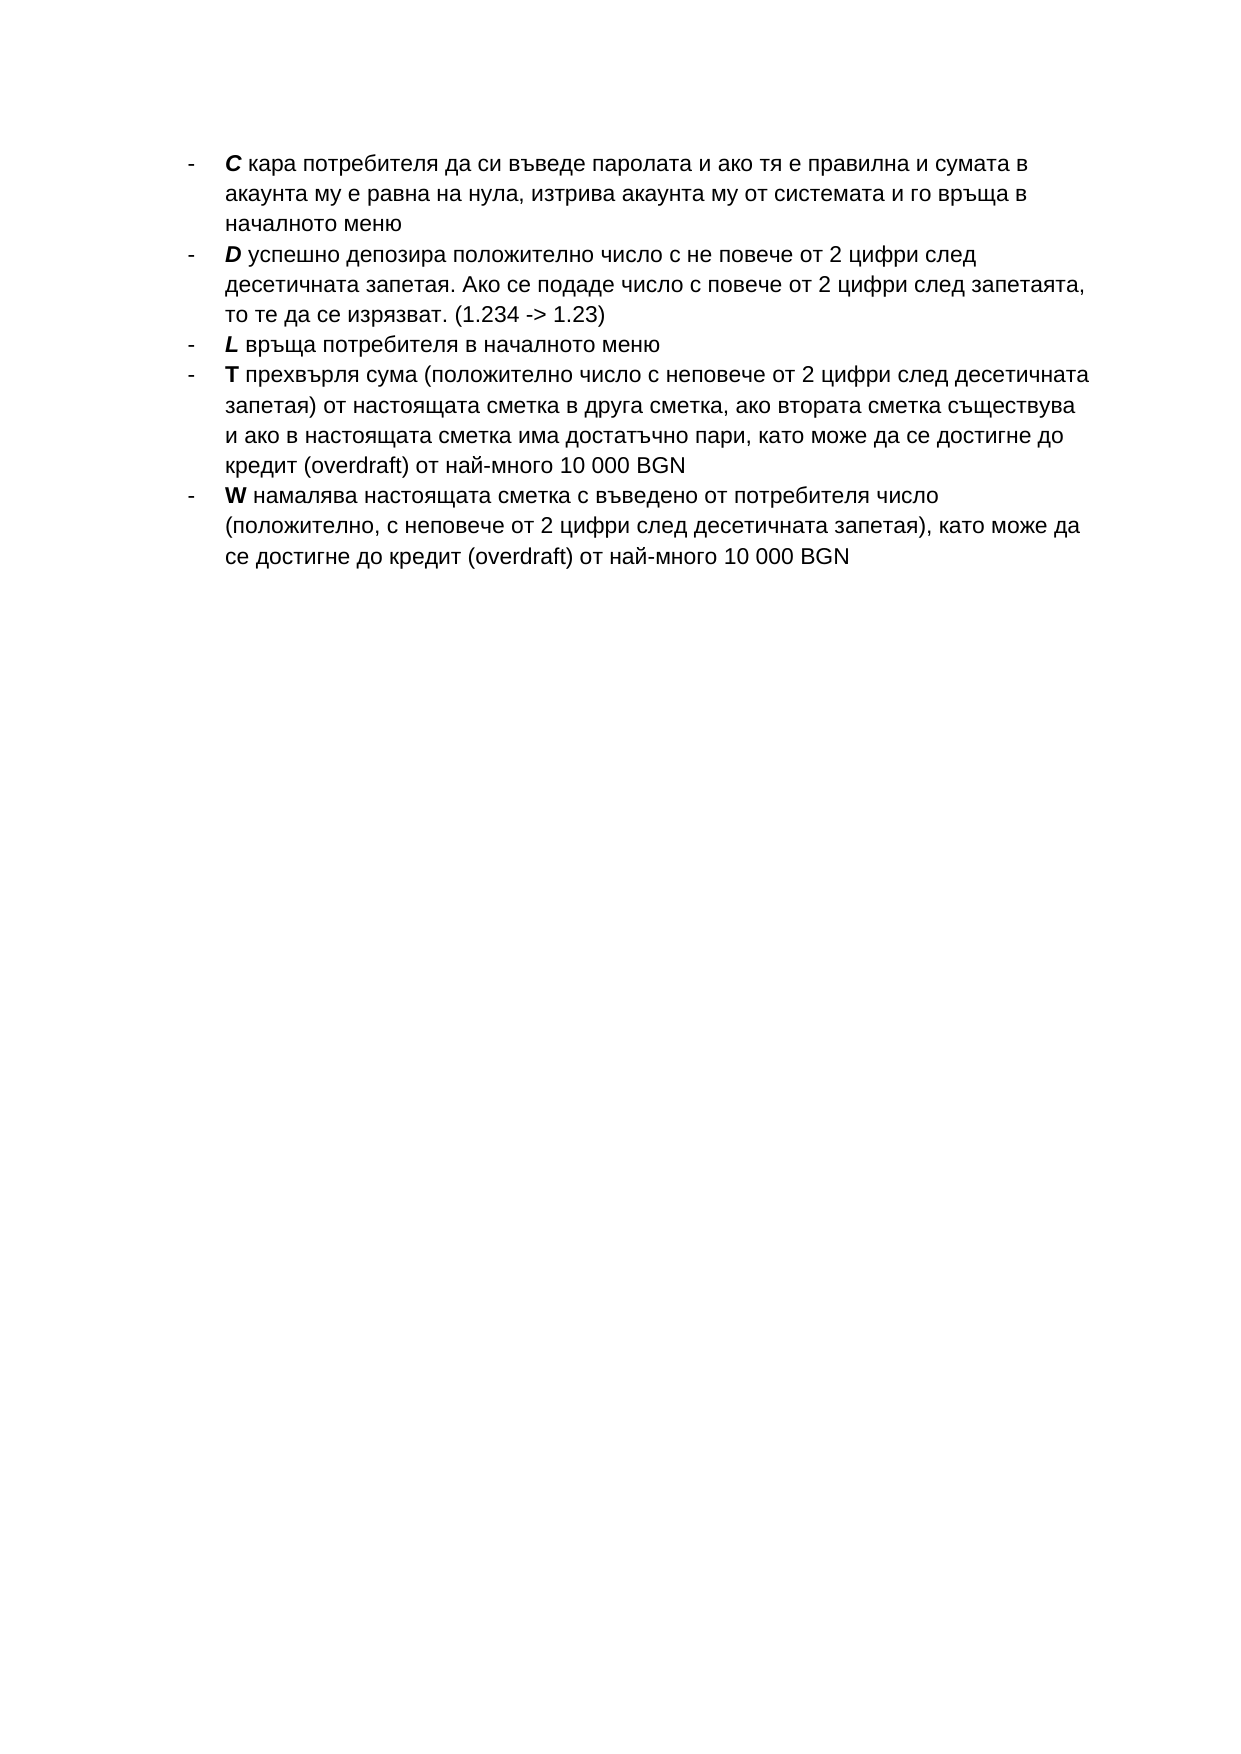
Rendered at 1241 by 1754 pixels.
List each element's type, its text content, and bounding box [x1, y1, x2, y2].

list W намалява настоящата сметка с въведено от потребителя число (положително, с неповече от 2 цифри след десетичната запетая), като може да се достигне до кредит (overdraft) от най-много 10 000 BGN [187, 482, 1090, 569]
list D успешно депозира положително число с не повече от 2 цифри след десетичната запетая. Ако се подаде число с повече от 2 цифри след запетаята, то те да се изрязват. (1.234 -> 1.23) [187, 241, 1090, 327]
list T прехвърля сума (положително число с неповече от 2 цифри след десетичната запетая) от настоящата сметка в друга сметка, ако втората сметка съществува и ако в настоящата сметка има достатъчно пари, като може да се достигне до кредит (overdraft) от най-много 10 000 BGN [187, 361, 1090, 478]
list C кара потребителя да си въведе паролата и ако тя е правилна и сумата в акаунта му е равна на нула, изтрива акаунта му от системата и го връща в началното меню [187, 150, 1090, 237]
list L връща потребителя в началното меню [187, 331, 1090, 358]
